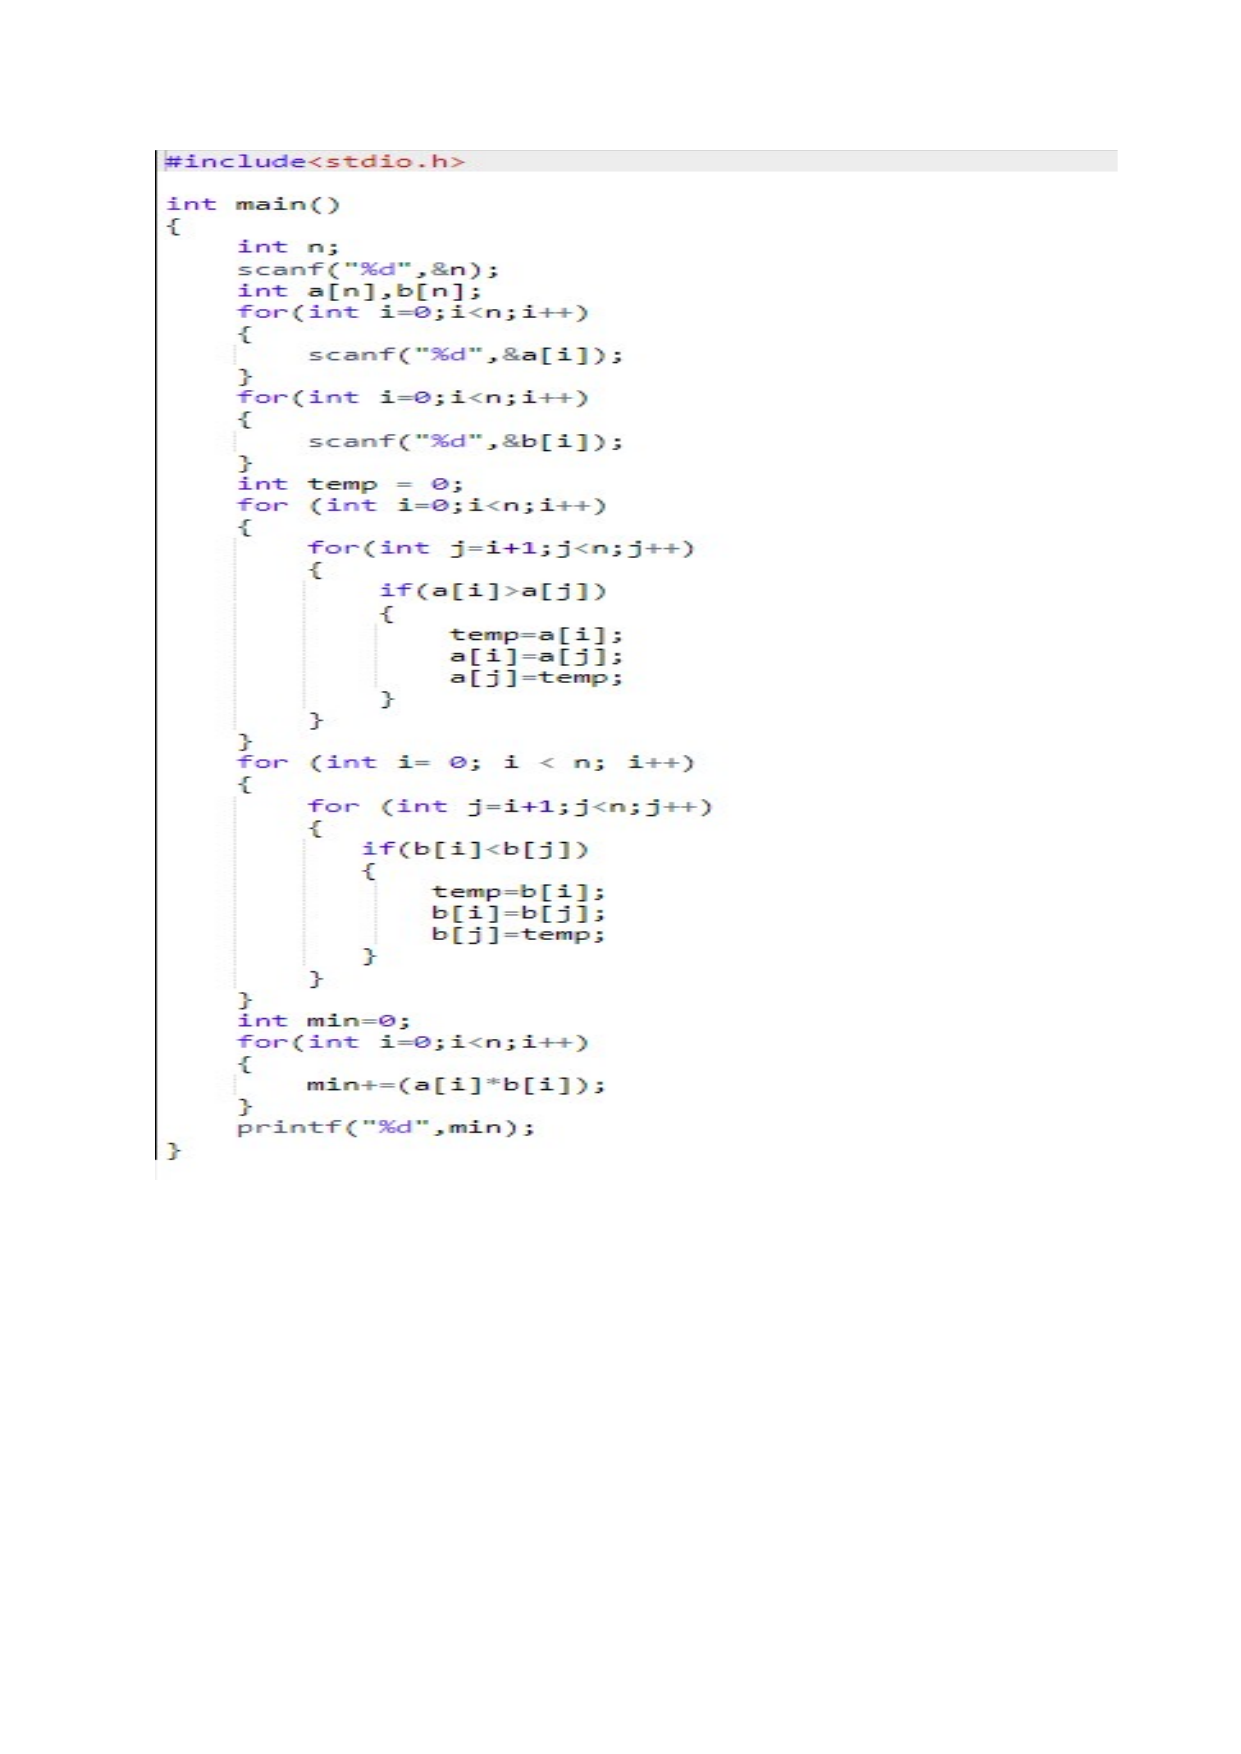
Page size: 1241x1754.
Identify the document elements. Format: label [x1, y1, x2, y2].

picture [155, 150, 1118, 1180]
